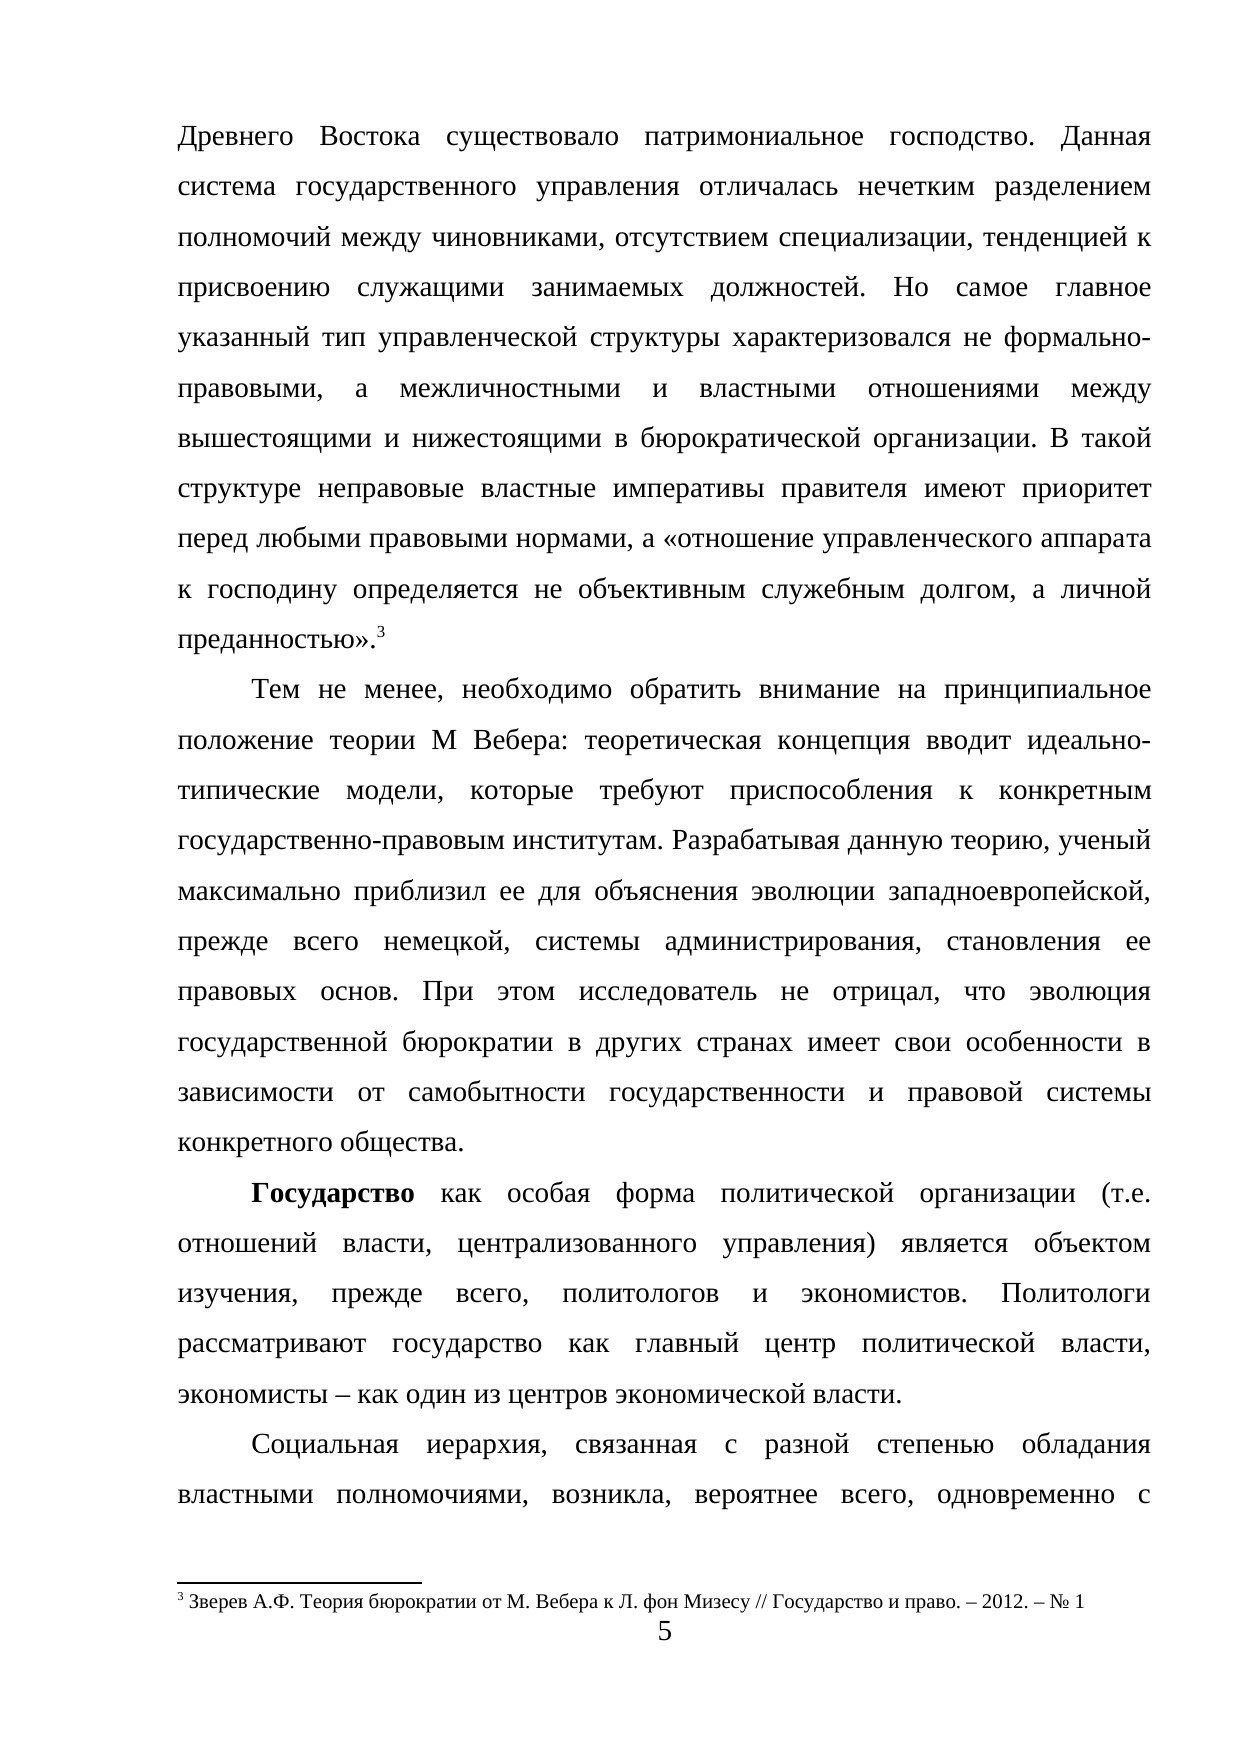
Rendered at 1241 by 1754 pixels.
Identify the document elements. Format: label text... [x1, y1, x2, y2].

text Тем не менее, необходимо обратить внимание на принципиальное положение теории М Вебера: теоретическая концепция вводит идеально-типические модели, которые требуют приспособления к конкретным государственно-правовым институтам. Разрабатывая данную теорию, ученый максимально приблизил ее для объяснения эволюции западноевропейской, прежде всего немецкой, системы администрирования, становления ее правовых основ. При этом исследователь не отрицал, что эволюция государственной бюрократии в других странах имеет свои особенности в зависимости от самобытности государственности и правовой системы конкретного общества. [177, 672, 1152, 1158]
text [177, 118, 1152, 655]
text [177, 1426, 1152, 1510]
text Государство как особая форма политической организации (т.е. отношений власти, централизованного управления) является объектом изучения, прежде всего, политологов и экономистов. Политологи рассматривают государство как главный центр политической власти, экономисты – как один из центров экономической власти. [177, 1175, 1152, 1409]
